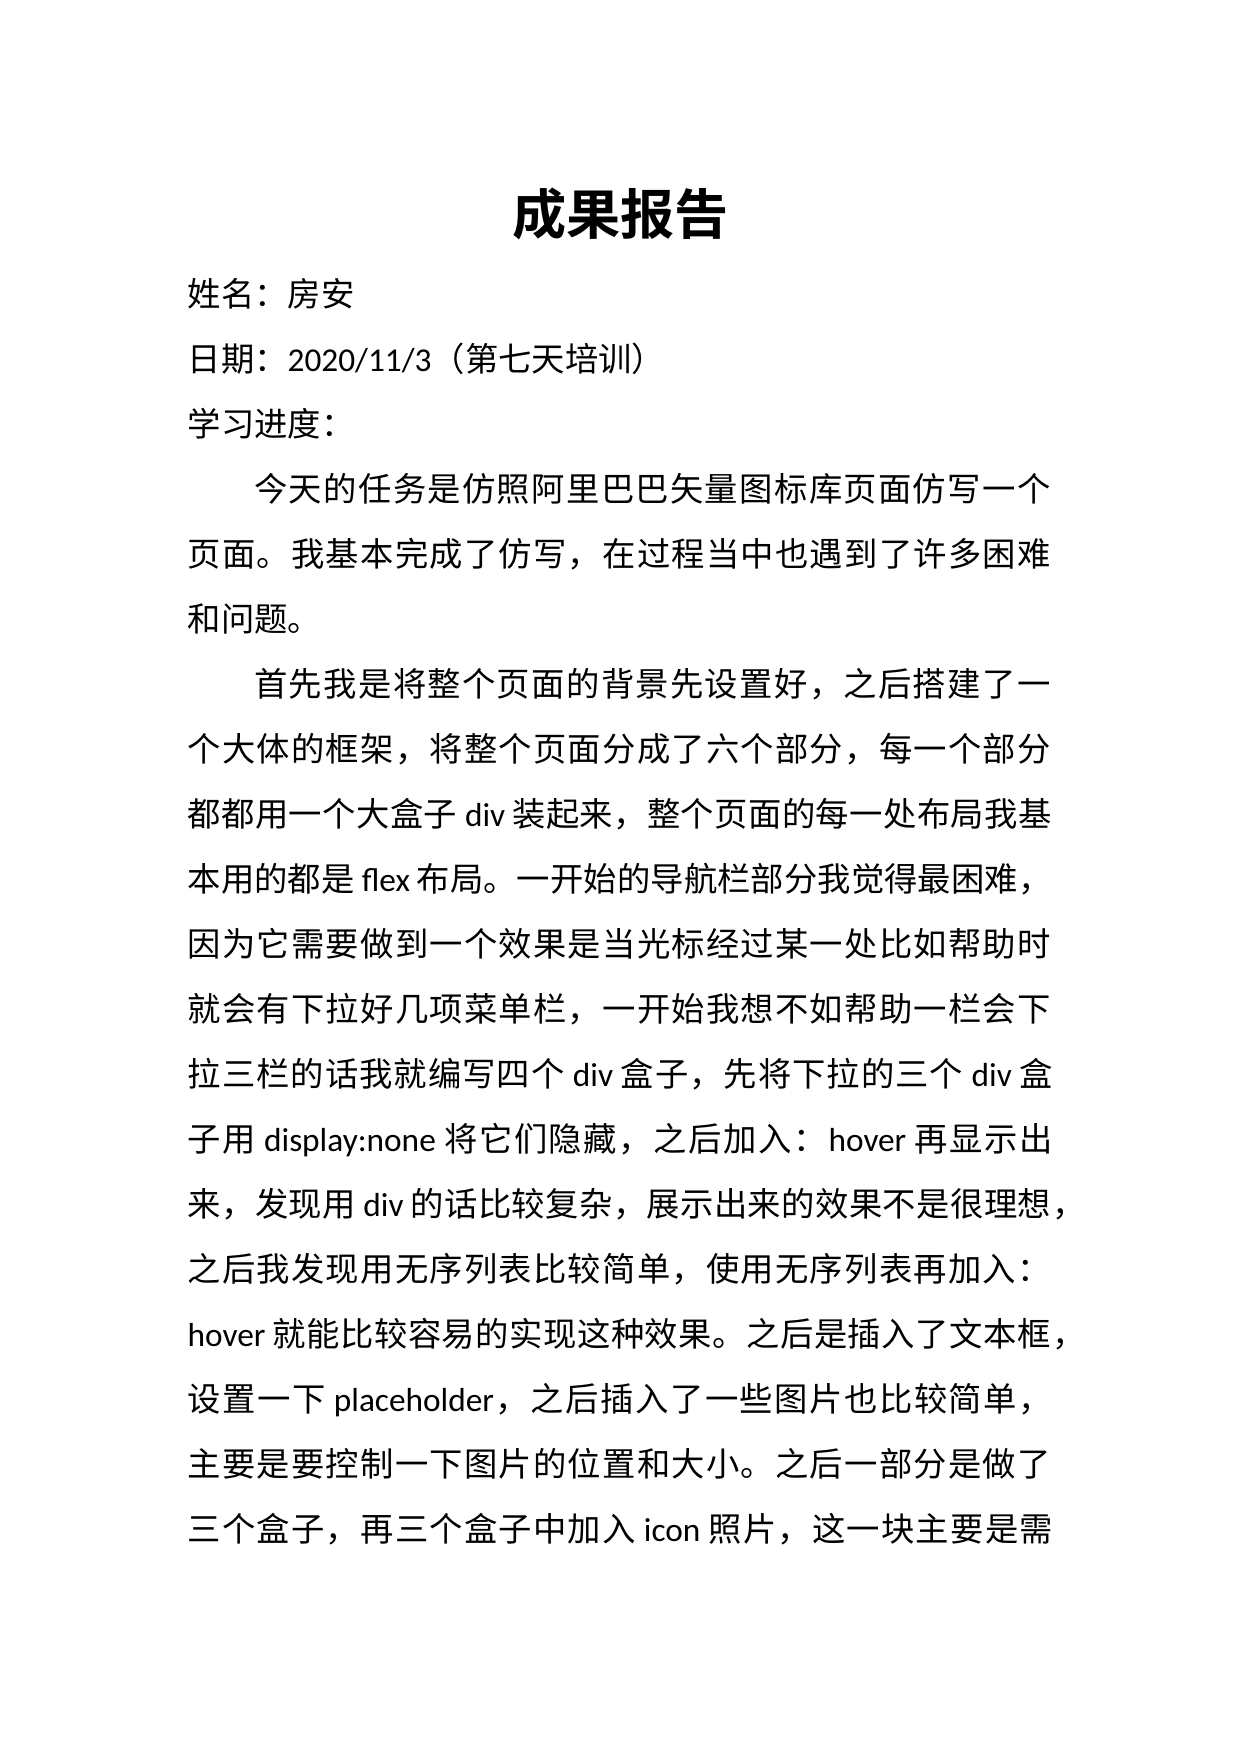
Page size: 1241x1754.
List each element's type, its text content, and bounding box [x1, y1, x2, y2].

text 日期：2020/11/3（第七天培训） [187, 324, 1053, 389]
text 今天的任务是仿照阿里巴巴矢量图标库页面仿写一个页面。我基本完成了仿写，在过程当中也遇到了许多困难和问题。 [187, 454, 1053, 649]
text 学习进度： [187, 389, 1053, 454]
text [187, 649, 1053, 1559]
text 姓名：房安 [187, 259, 1053, 324]
text 成果报告 [187, 162, 1053, 259]
